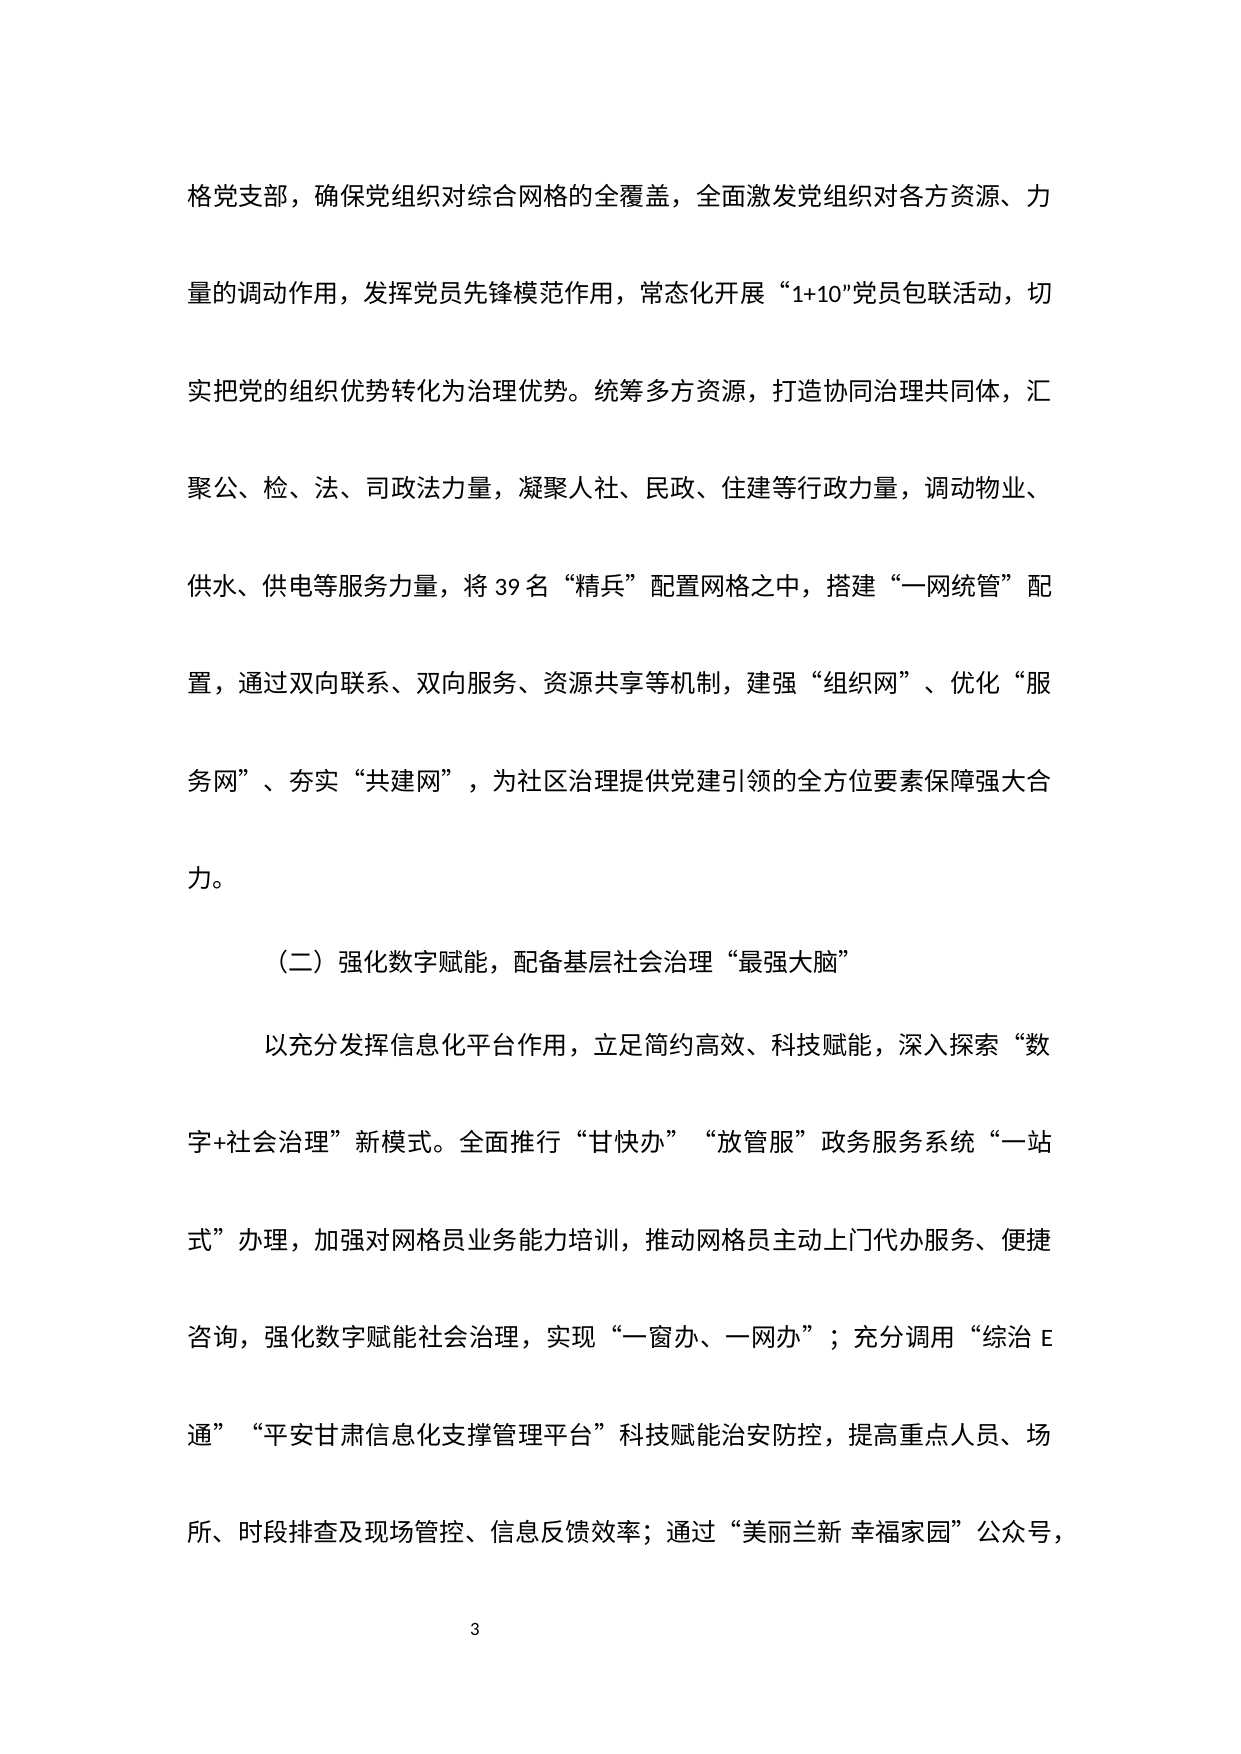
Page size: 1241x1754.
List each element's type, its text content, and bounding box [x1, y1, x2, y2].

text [187, 1011, 1053, 1563]
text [187, 162, 1053, 909]
text （二）强化数字赋能，配备基层社会治理“最强大脑” [187, 928, 1053, 993]
